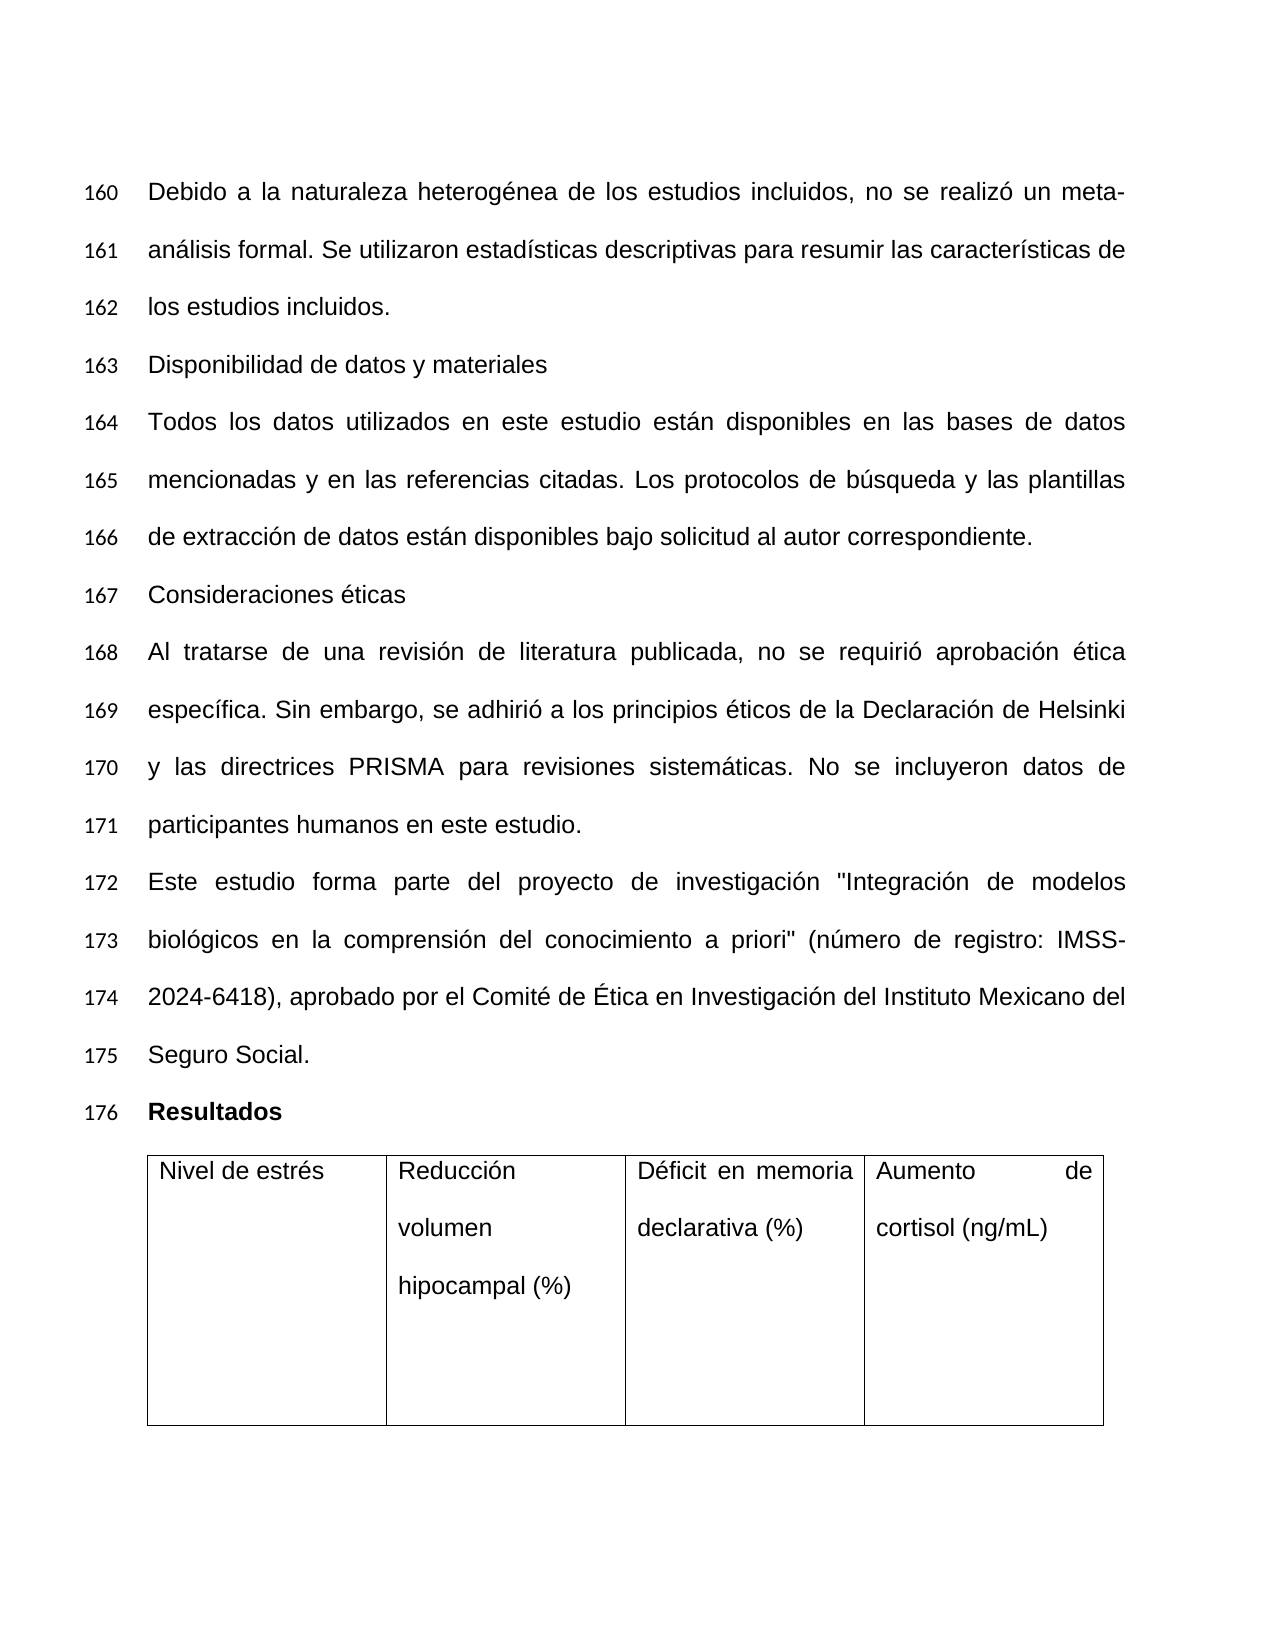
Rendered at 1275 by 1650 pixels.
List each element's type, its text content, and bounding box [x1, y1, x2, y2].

text Consideraciones éticas [148, 580, 1127, 608]
table_header Déficit en memoria declarativa (%) [626, 1156, 864, 1425]
table_header Reducción volumen hipocampal (%) [387, 1156, 625, 1425]
text Este estudio forma parte del proyecto de investigación "Integración de modelos biológicos en la comprensión del conocimiento a priori" (número de registro: IMSS-2024-6418), aprobado por el Comité de Ética en Investigación del Instituto Mexicano del Seguro Social. [148, 867, 1127, 1068]
text Disponibilidad de datos y materiales [148, 350, 1127, 378]
table_header Nivel de estrés [148, 1156, 386, 1425]
text Al tratarse de una revisión de literatura publicada, no se requirió aprobación ética específica. Sin embargo, se adhirió a los principios éticos de la Declaración de Helsinki y las directrices PRISMA para revisiones sistemáticas. No se incluyeron datos de participantes humanos en este estudio. [148, 637, 1127, 838]
text Resultados [148, 1097, 1127, 1126]
table_header Aumento de cortisol (ng/mL) [865, 1156, 1103, 1425]
text Debido a la naturaleza heterogénea de los estudios incluidos, no se realizó un meta-análisis formal. Se utilizaron estadísticas descriptivas para resumir las características de los estudios incluidos. [148, 177, 1127, 321]
text Todos los datos utilizados en este estudio están disponibles en las bases de datos mencionadas y en las referencias citadas. Los protocolos de búsqueda y las plantillas de extracción de datos están disponibles bajo solicitud al autor correspondiente. [148, 407, 1127, 551]
